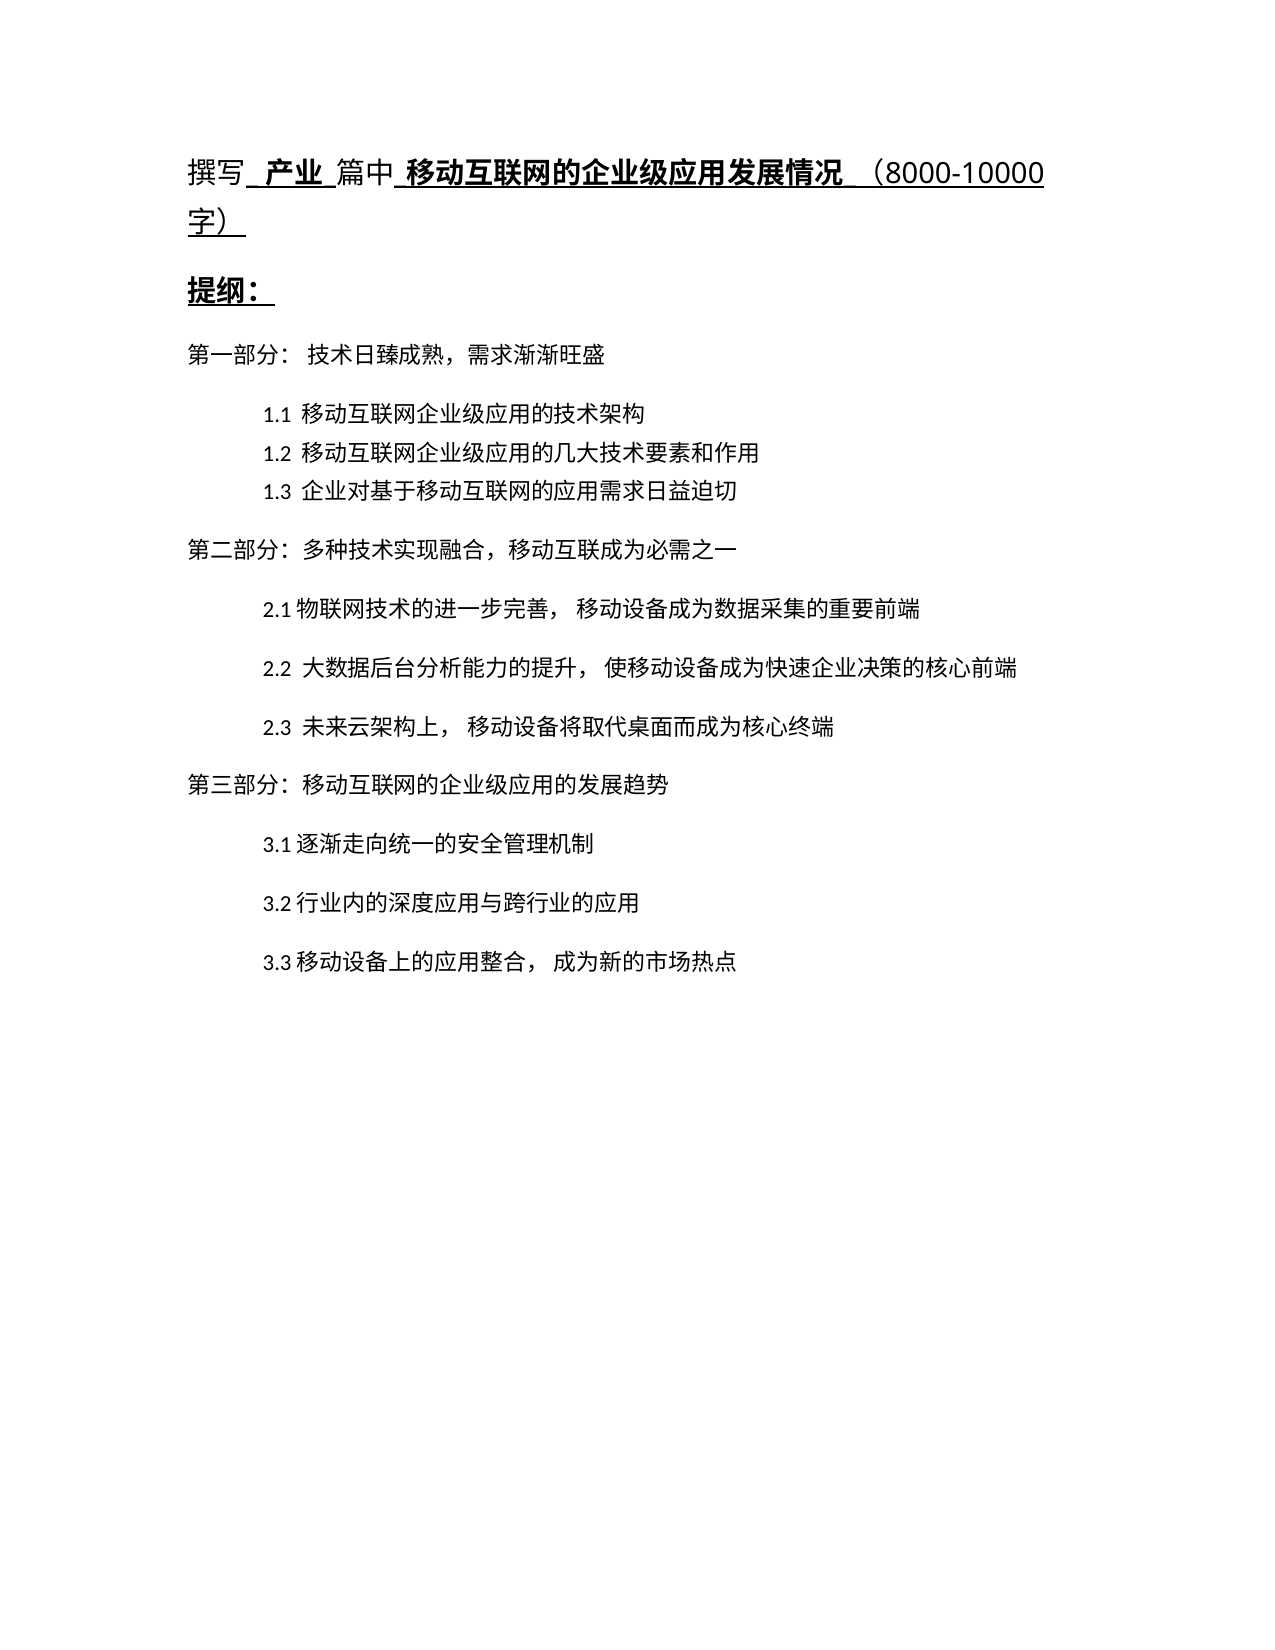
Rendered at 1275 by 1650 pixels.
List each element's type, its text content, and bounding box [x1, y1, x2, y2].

list 移动互联网企业级应用的几大技术要素和作用 [262, 434, 1087, 468]
text 2.1 物联网技术的进一步完善， 移动设备成为数据采集的重要前端 [187, 591, 1087, 624]
text 2.2 大数据后台分析能力的提升， 使移动设备成为快速企业决策的核心前端 [187, 649, 1087, 683]
list 移动互联网企业级应用的技术架构 [262, 396, 1087, 429]
text 提纲： [187, 268, 1087, 310]
text 第二部分：多种技术实现融合，移动互联成为必需之一 [187, 532, 1087, 565]
text 3.3 移动设备上的应用整合， 成为新的市场热点 [187, 944, 1087, 977]
list 企业对基于移动互联网的应用需求日益迫切 [262, 473, 1087, 506]
text 第三部分：移动互联网的企业级应用的发展趋势 [187, 767, 1087, 801]
text 撰写_ 产业_篇中_移动互联网的企业级应用发展情况_（8000-10000字） [187, 150, 1087, 241]
text 第一部分： 技术日臻成熟，需求渐渐旺盛 [187, 337, 1087, 371]
text 3.2 行业内的深度应用与跨行业的应用 [187, 885, 1087, 918]
text 2.3 未来云架构上， 移动设备将取代桌面而成为核心终端 [187, 708, 1087, 742]
text 3.1 逐渐走向统一的安全管理机制 [187, 826, 1087, 859]
